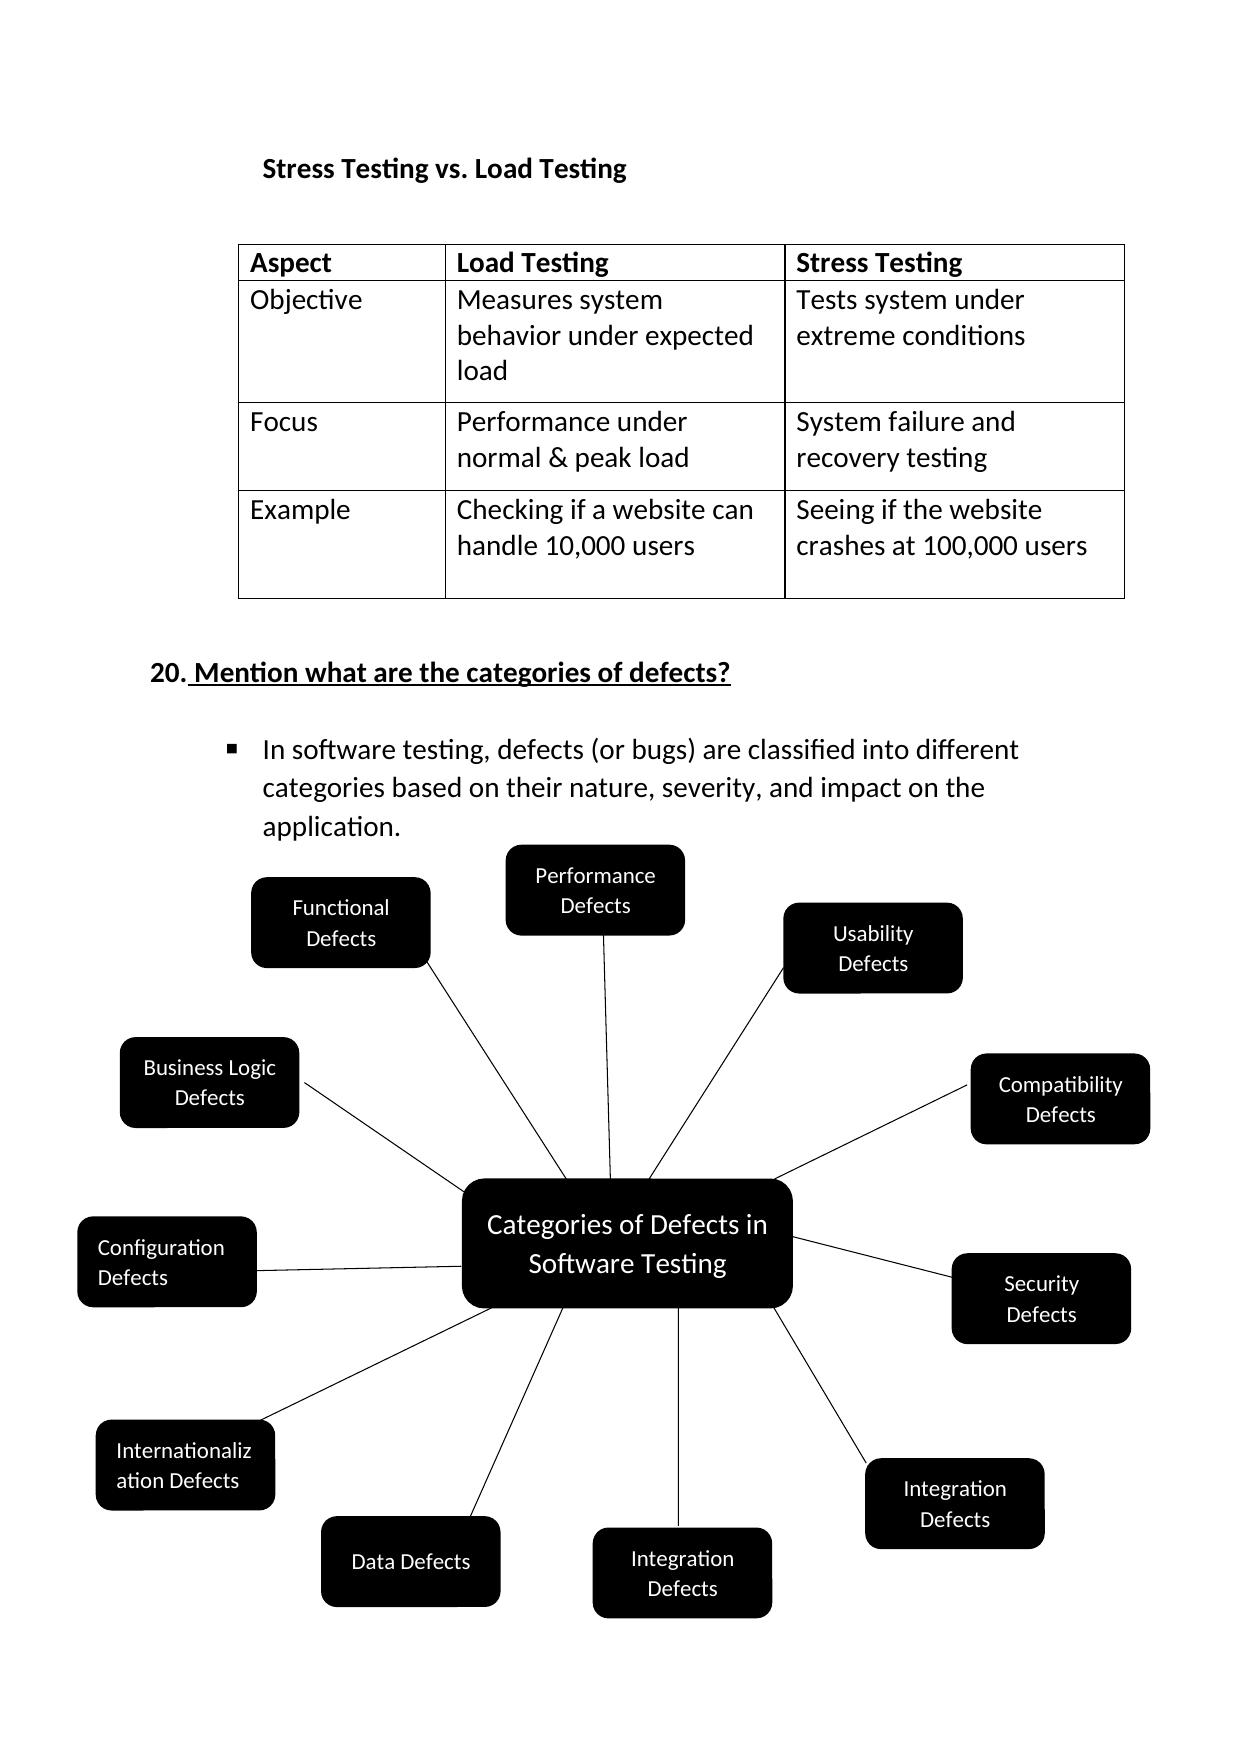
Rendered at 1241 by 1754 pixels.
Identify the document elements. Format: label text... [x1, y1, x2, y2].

table_cell Checking if a website can handle 10,000 users [446, 491, 784, 598]
table_cell Objective [239, 281, 445, 402]
table_cell Performance under normal & peak load [446, 403, 784, 490]
list Stress Testing vs. Load Testing [262, 150, 1090, 186]
table_cell Seeing if the website crashes at 100,000 users [786, 491, 1124, 598]
table_cell Measures system behavior under expected load [446, 281, 784, 402]
table_cell Tests system under extreme conditions [786, 281, 1124, 402]
table_cell System failure and recovery testing [786, 403, 1124, 490]
table_header Stress Testing [786, 245, 1124, 280]
table_cell Focus [239, 403, 445, 490]
list Mention what are the categories of defects? [150, 654, 1090, 689]
table_cell Example [239, 491, 445, 598]
list In software testing, defects (or bugs) are classified into different categories based on their nature, severity, and impact on the application. [225, 731, 1090, 843]
table_header Aspect [239, 245, 445, 280]
table_header Load Testing [446, 245, 784, 280]
